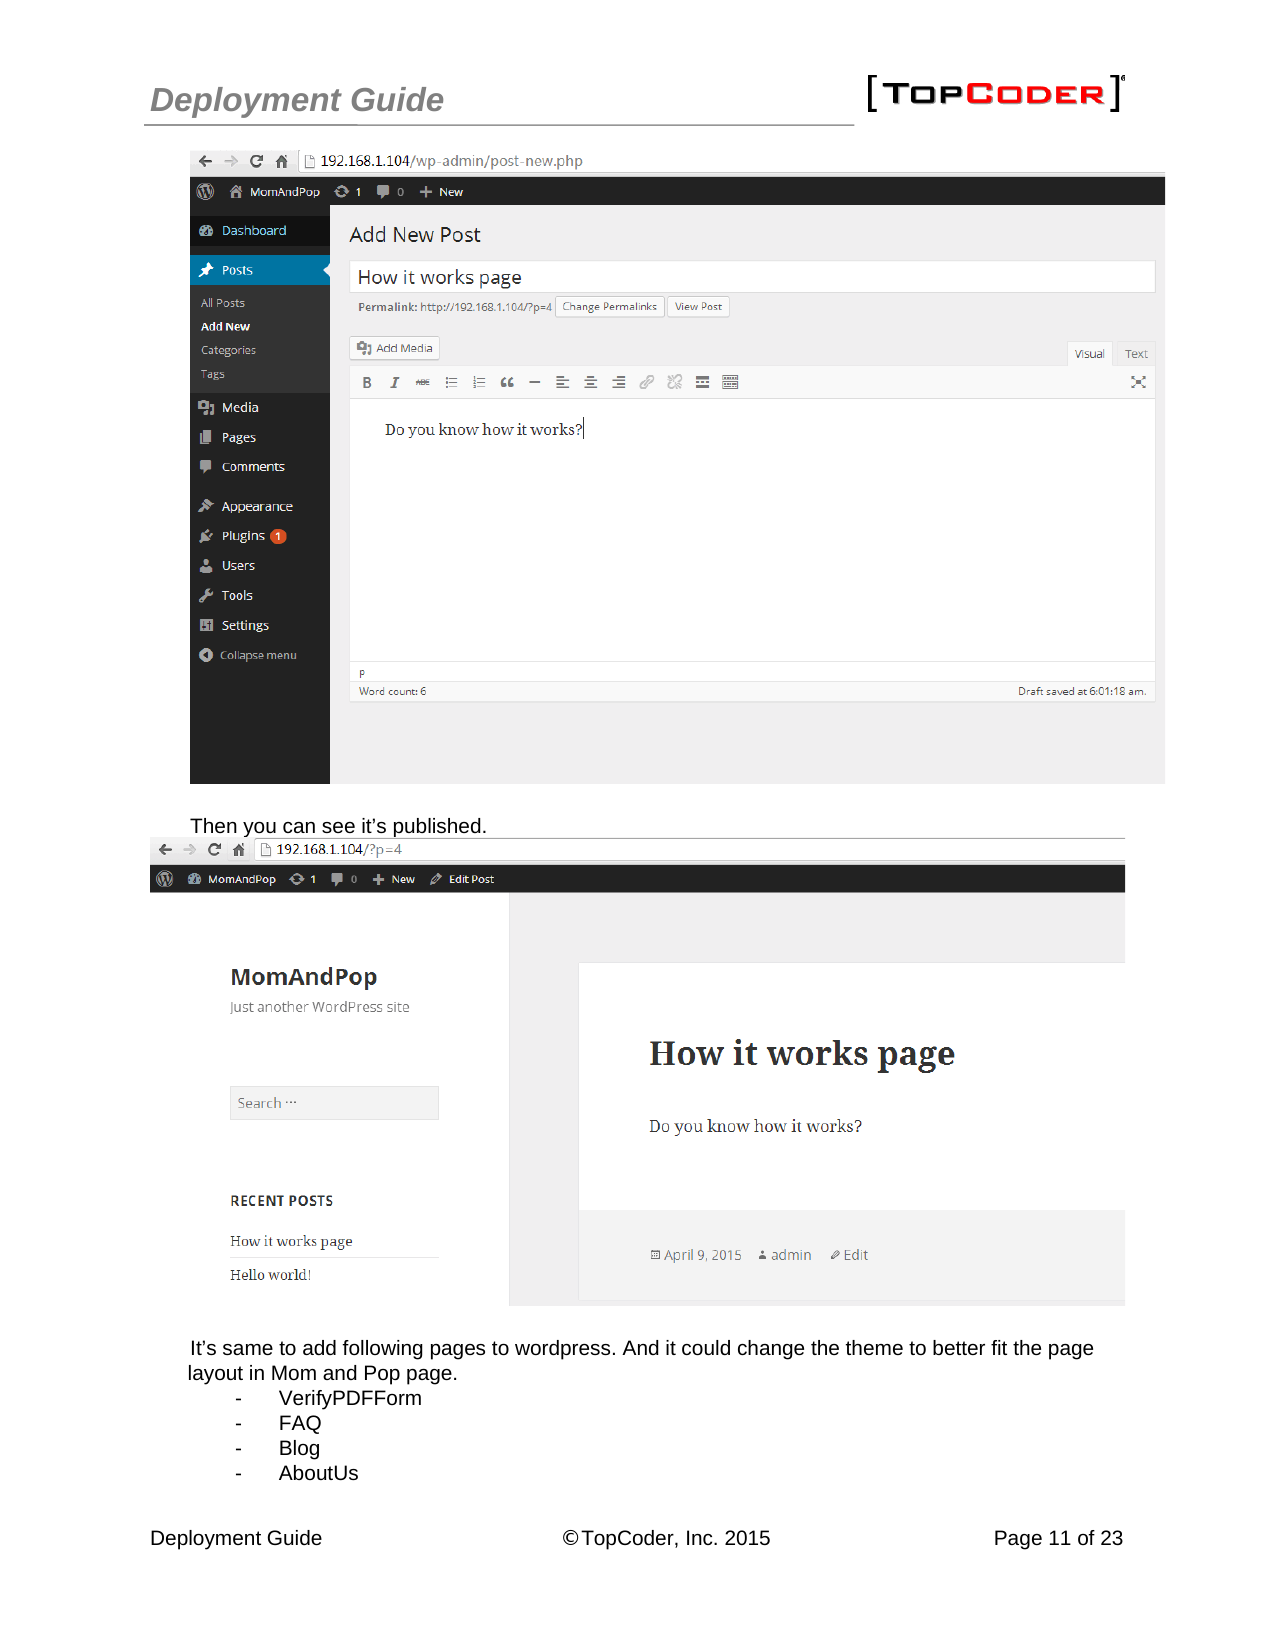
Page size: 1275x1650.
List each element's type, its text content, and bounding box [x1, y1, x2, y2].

list AboutUs [235, 1460, 1125, 1485]
text Then you can see it’s published. [187, 812, 1125, 837]
picture [868, 75, 1125, 112]
picture [190, 150, 1166, 784]
text It’s same to add following pages to wordpress. And it could change the theme to better fit the page layout in Mom and Pop page. [187, 1335, 1125, 1385]
list FAQ [235, 1410, 1125, 1435]
list Blog [235, 1435, 1125, 1460]
picture [150, 837, 1125, 1306]
picture [202, 264, 211, 274]
list VerifyPDFForm [235, 1385, 1125, 1410]
